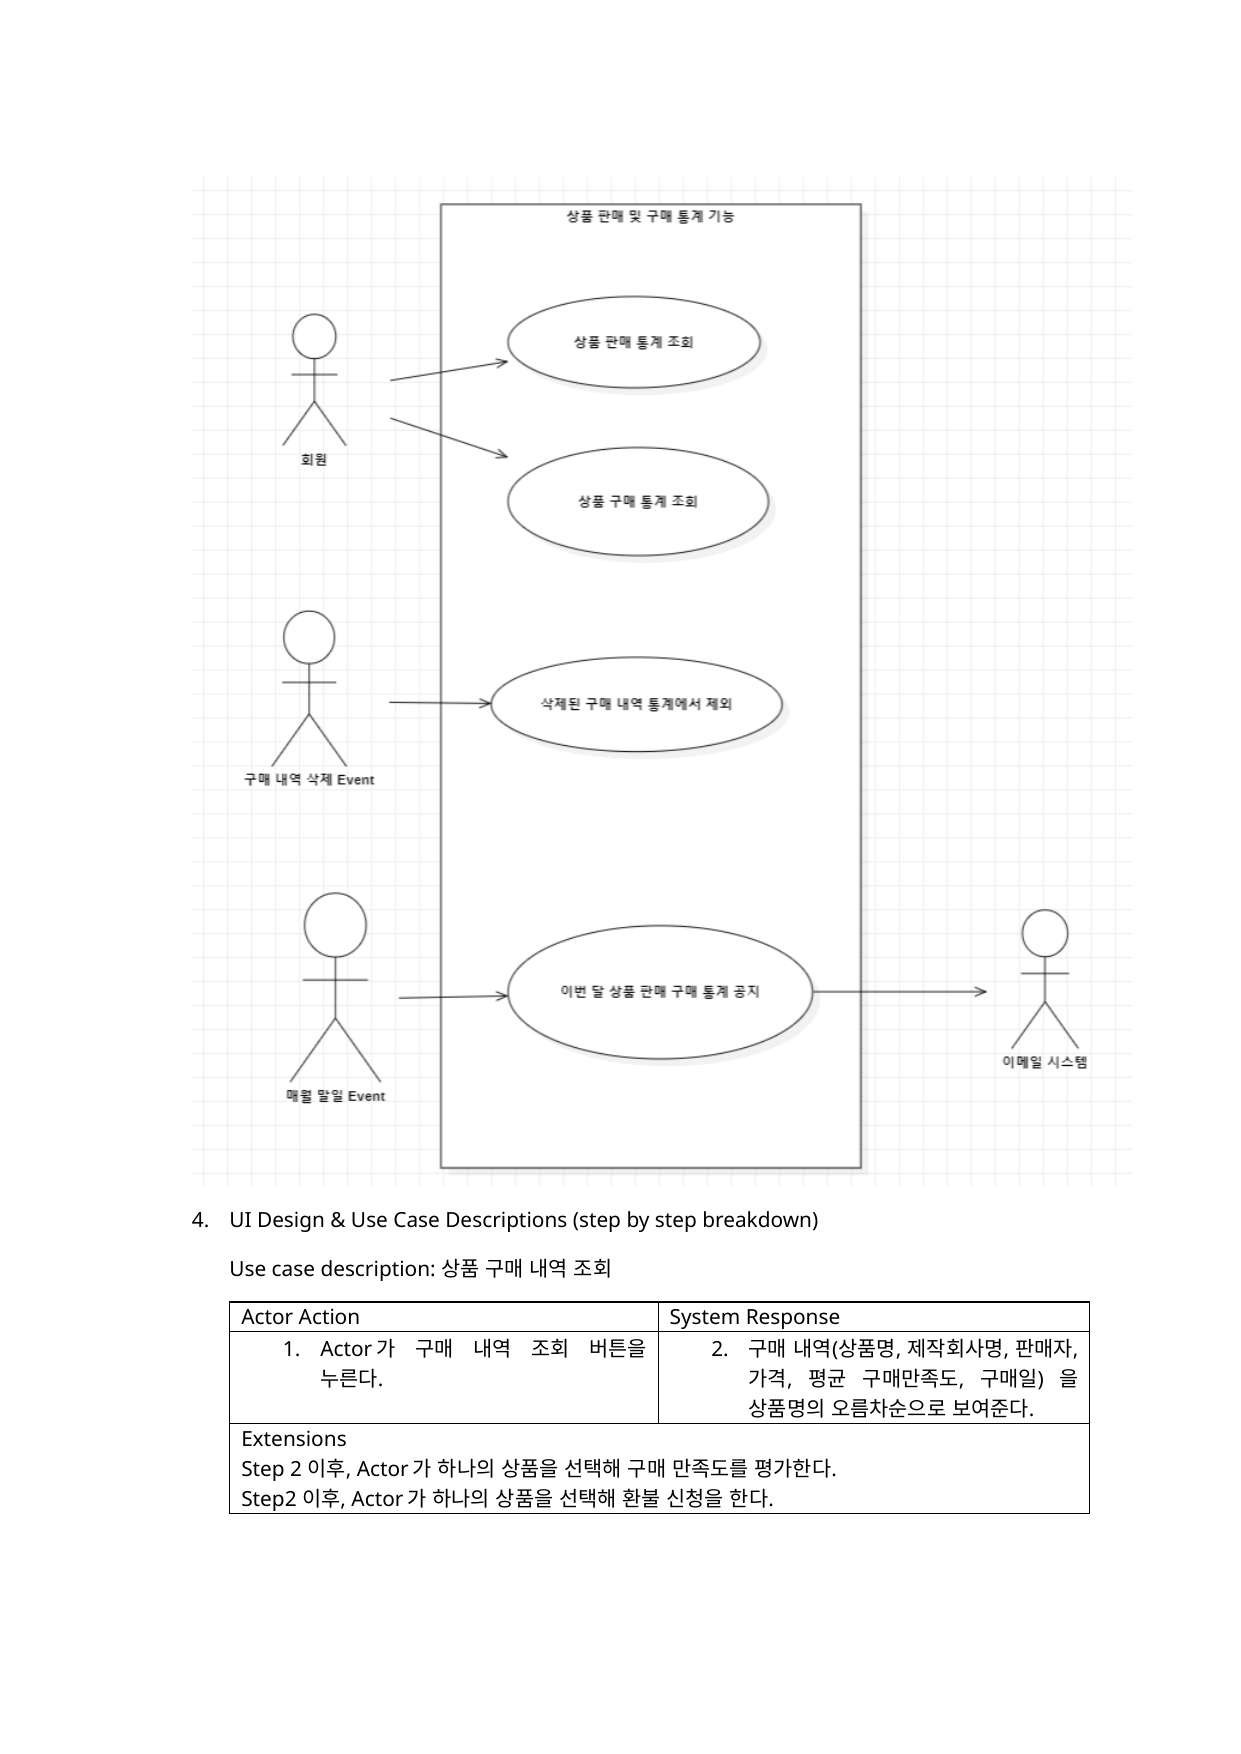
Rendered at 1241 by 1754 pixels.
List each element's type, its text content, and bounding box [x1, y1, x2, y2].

table_header Actor Action [230, 1303, 658, 1331]
table_cell 구매 내역(상품명, 제작회사명, 판매자, 가격, 평균 구매만족도, 구매일) 을 상품명의 오름차순으로 보여준다. [659, 1332, 1089, 1423]
table_header System Response [659, 1303, 1089, 1331]
list Use case description: 상품 구매 내역 조회 [229, 1252, 1090, 1282]
list UI Design & Use Case Descriptions (step by step breakdown) [192, 1205, 1090, 1233]
table_cell Extensions Step 2 이후, Actor가 하나의 상품을 선택해 구매 만족도를 평가한다. Step2 이후, Actor가 하나의 상품을 선택해 환불 신청을 한다. [230, 1424, 1089, 1513]
table_cell Actor가 구매 내역 조회 버튼을 누른다. [230, 1332, 658, 1423]
picture [191, 177, 1132, 1186]
